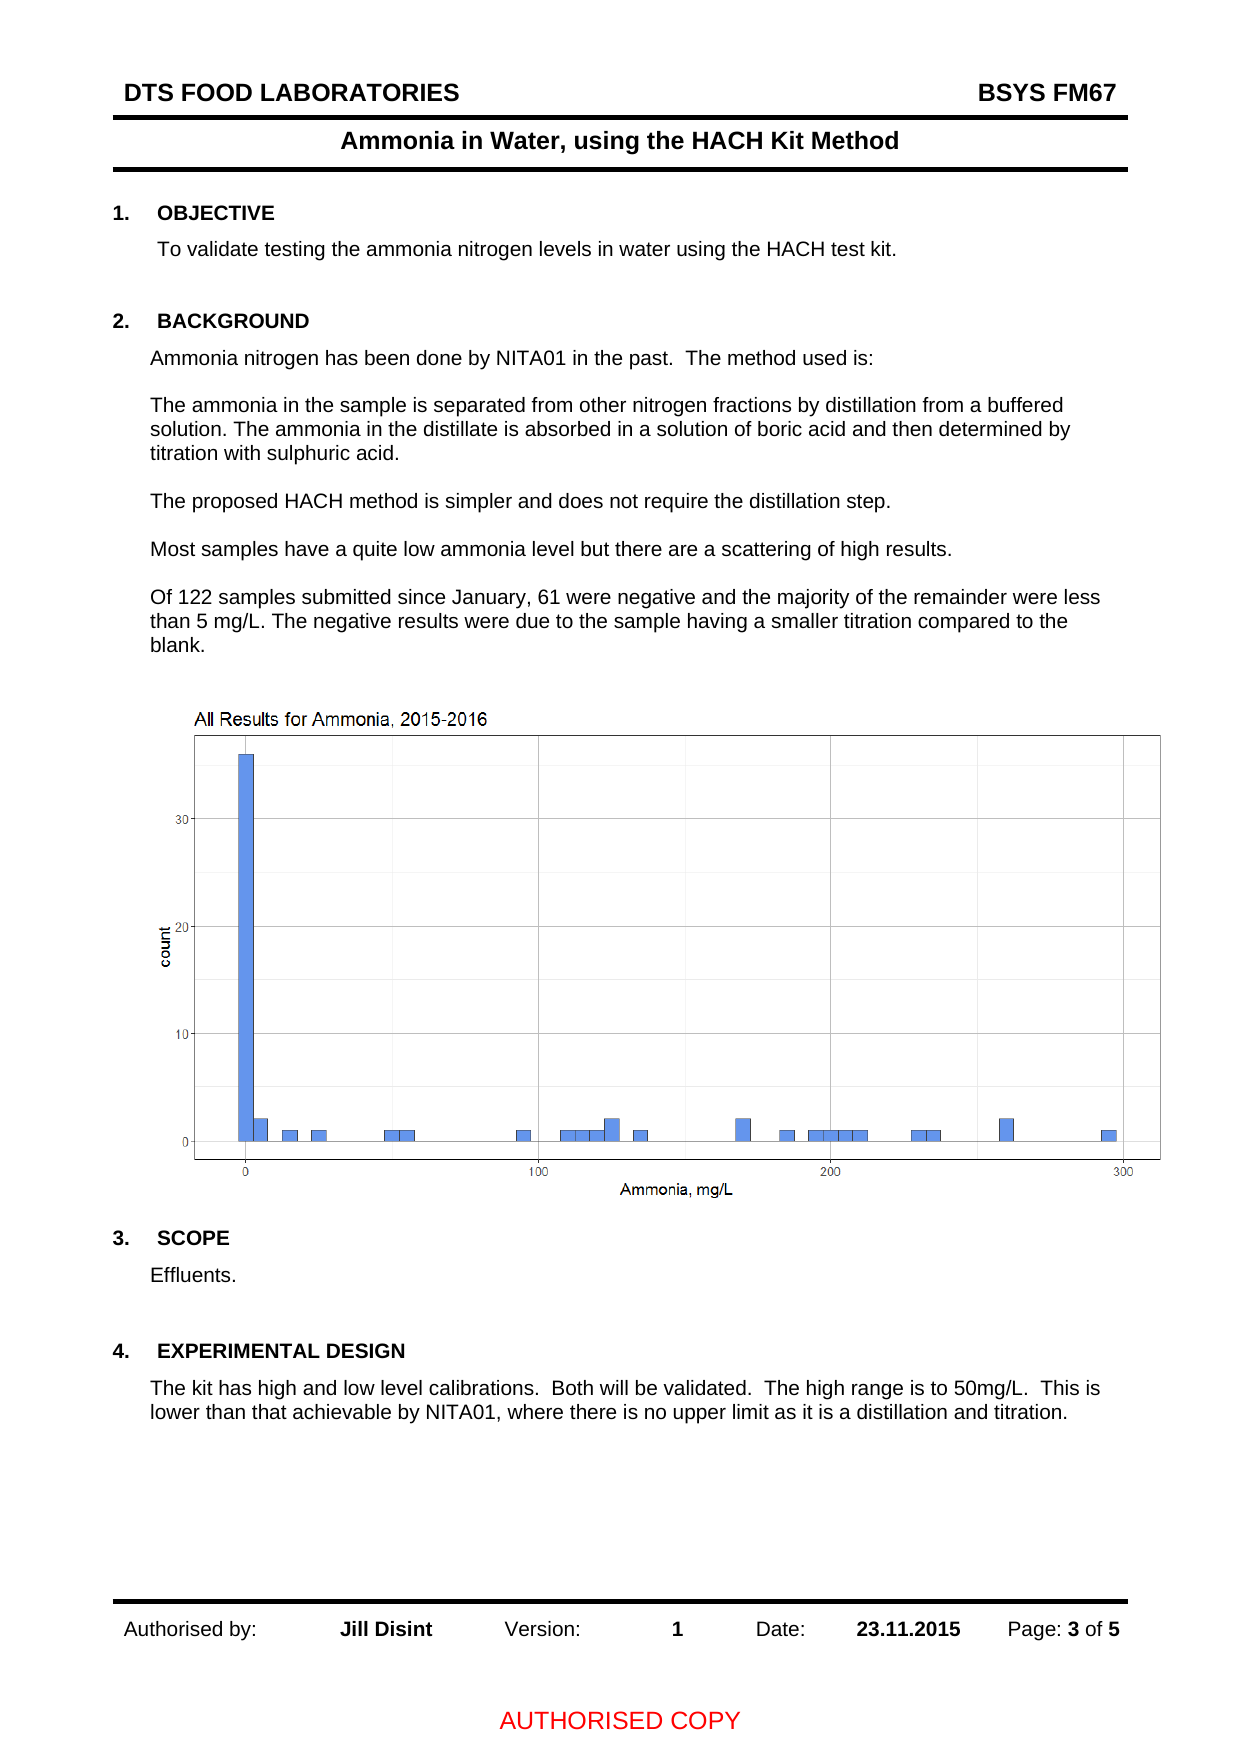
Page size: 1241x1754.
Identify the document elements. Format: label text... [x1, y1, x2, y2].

list The ammonia in the sample is separated from other nitrogen fractions by distillation from a buffered solution. The ammonia in the distillate is absorbed in a solution of boric acid and then determined by titration with sulphuric acid. [150, 393, 1128, 465]
list Effluents. [150, 1263, 1128, 1287]
list Of 122 samples submitted since January, 61 were negative and the majority of the remainder were less than 5 mg/L. The negative results were due to the sample having a smaller titration compared to the blank. [150, 585, 1128, 657]
subtitle Background [112, 309, 1080, 333]
picture [150, 704, 1165, 1203]
list Most samples have a quite low ammonia level but there are a scattering of high results. [150, 537, 1128, 561]
subtitle Objective [112, 201, 1080, 224]
subtitle Scope [112, 1226, 1080, 1250]
list The kit has high and low level calibrations. Both will be validated. The high range is to 50mg/L. This is lower than that achievable by NITA01, where there is no upper limit as it is a distillation and titration. [150, 1376, 1128, 1424]
list Ammonia nitrogen has been done by NITA01 in the past. The method used is: [150, 345, 1128, 369]
list The proposed HACH method is simpler and does not require the distillation step. [150, 489, 1128, 513]
subtitle EXPERIMENTAL DESIGN [112, 1339, 1080, 1363]
list To validate testing the ammonia nitrogen levels in water using the HACH test kit. [157, 237, 1128, 261]
